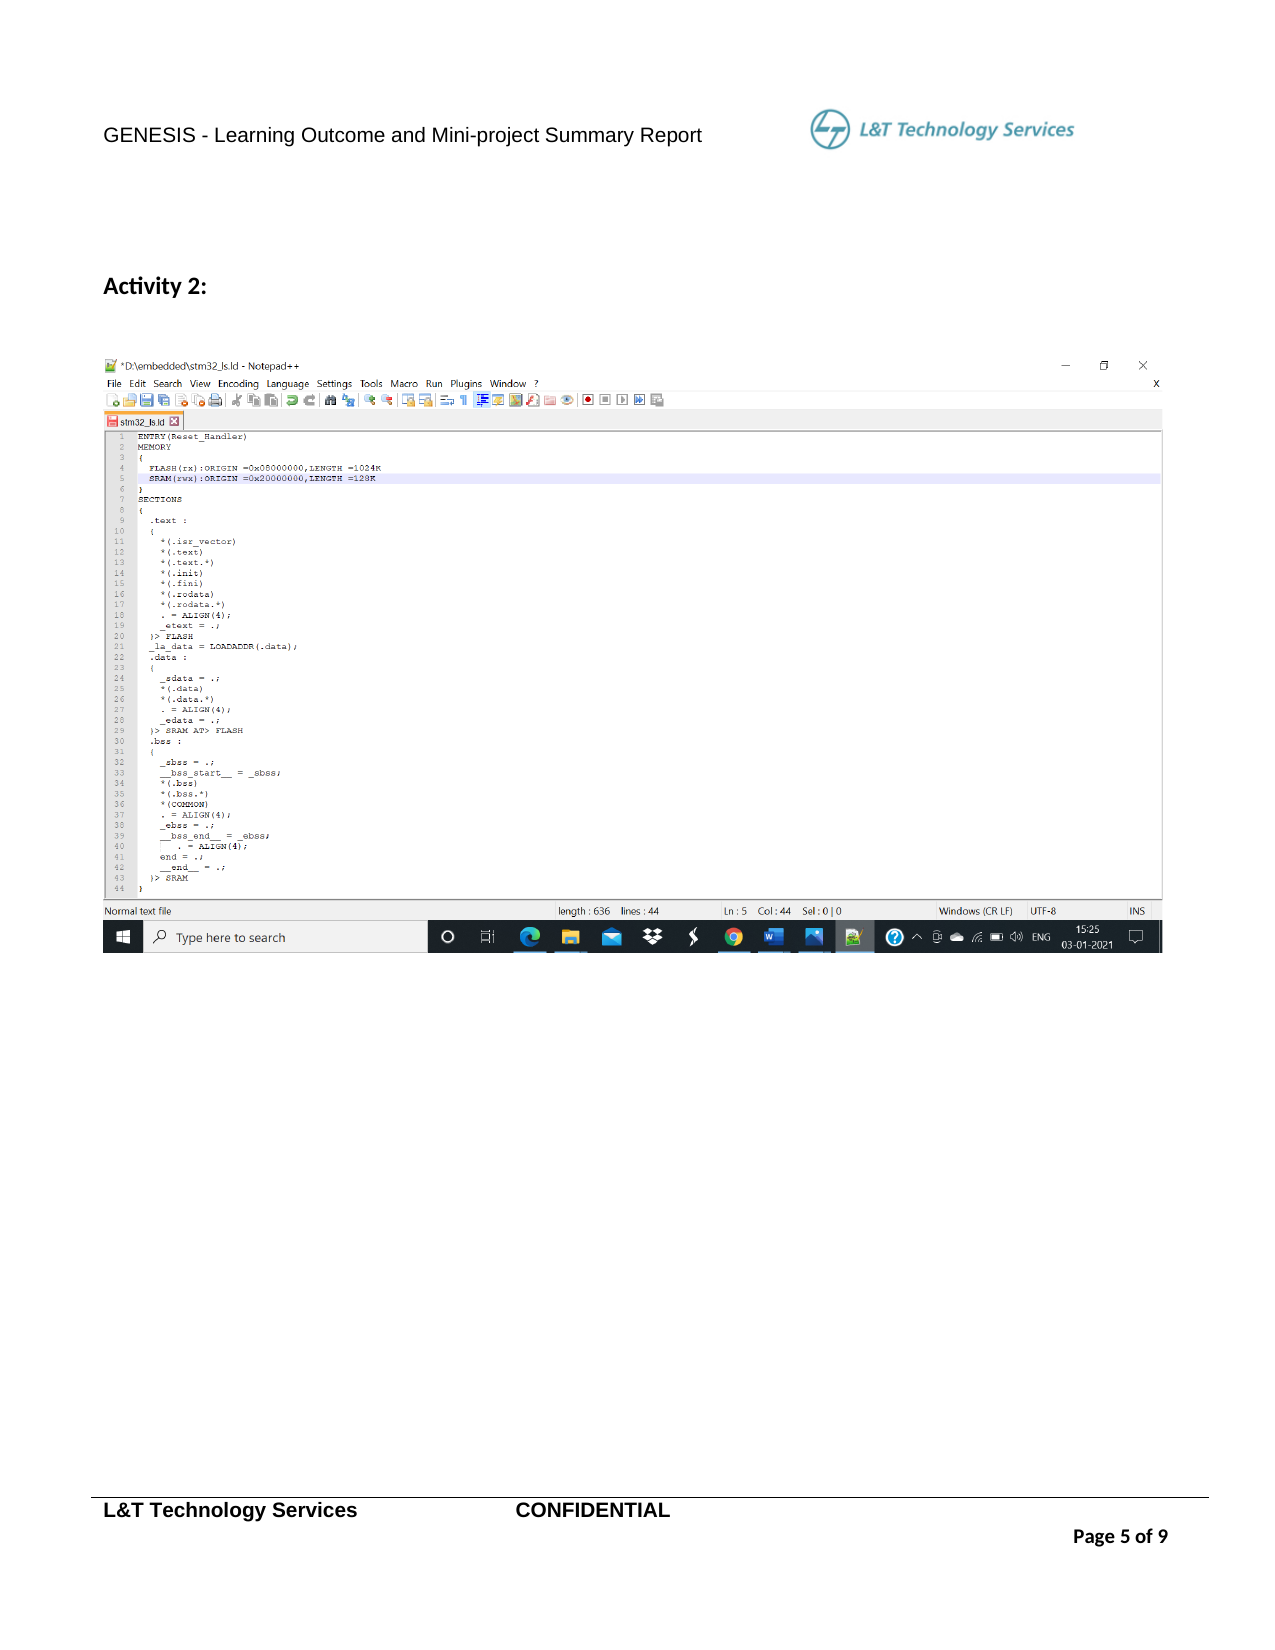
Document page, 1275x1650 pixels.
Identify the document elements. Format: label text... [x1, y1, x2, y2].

picture [808, 98, 1075, 162]
text Activity 2: [103, 270, 1162, 300]
picture [103, 356, 1163, 953]
